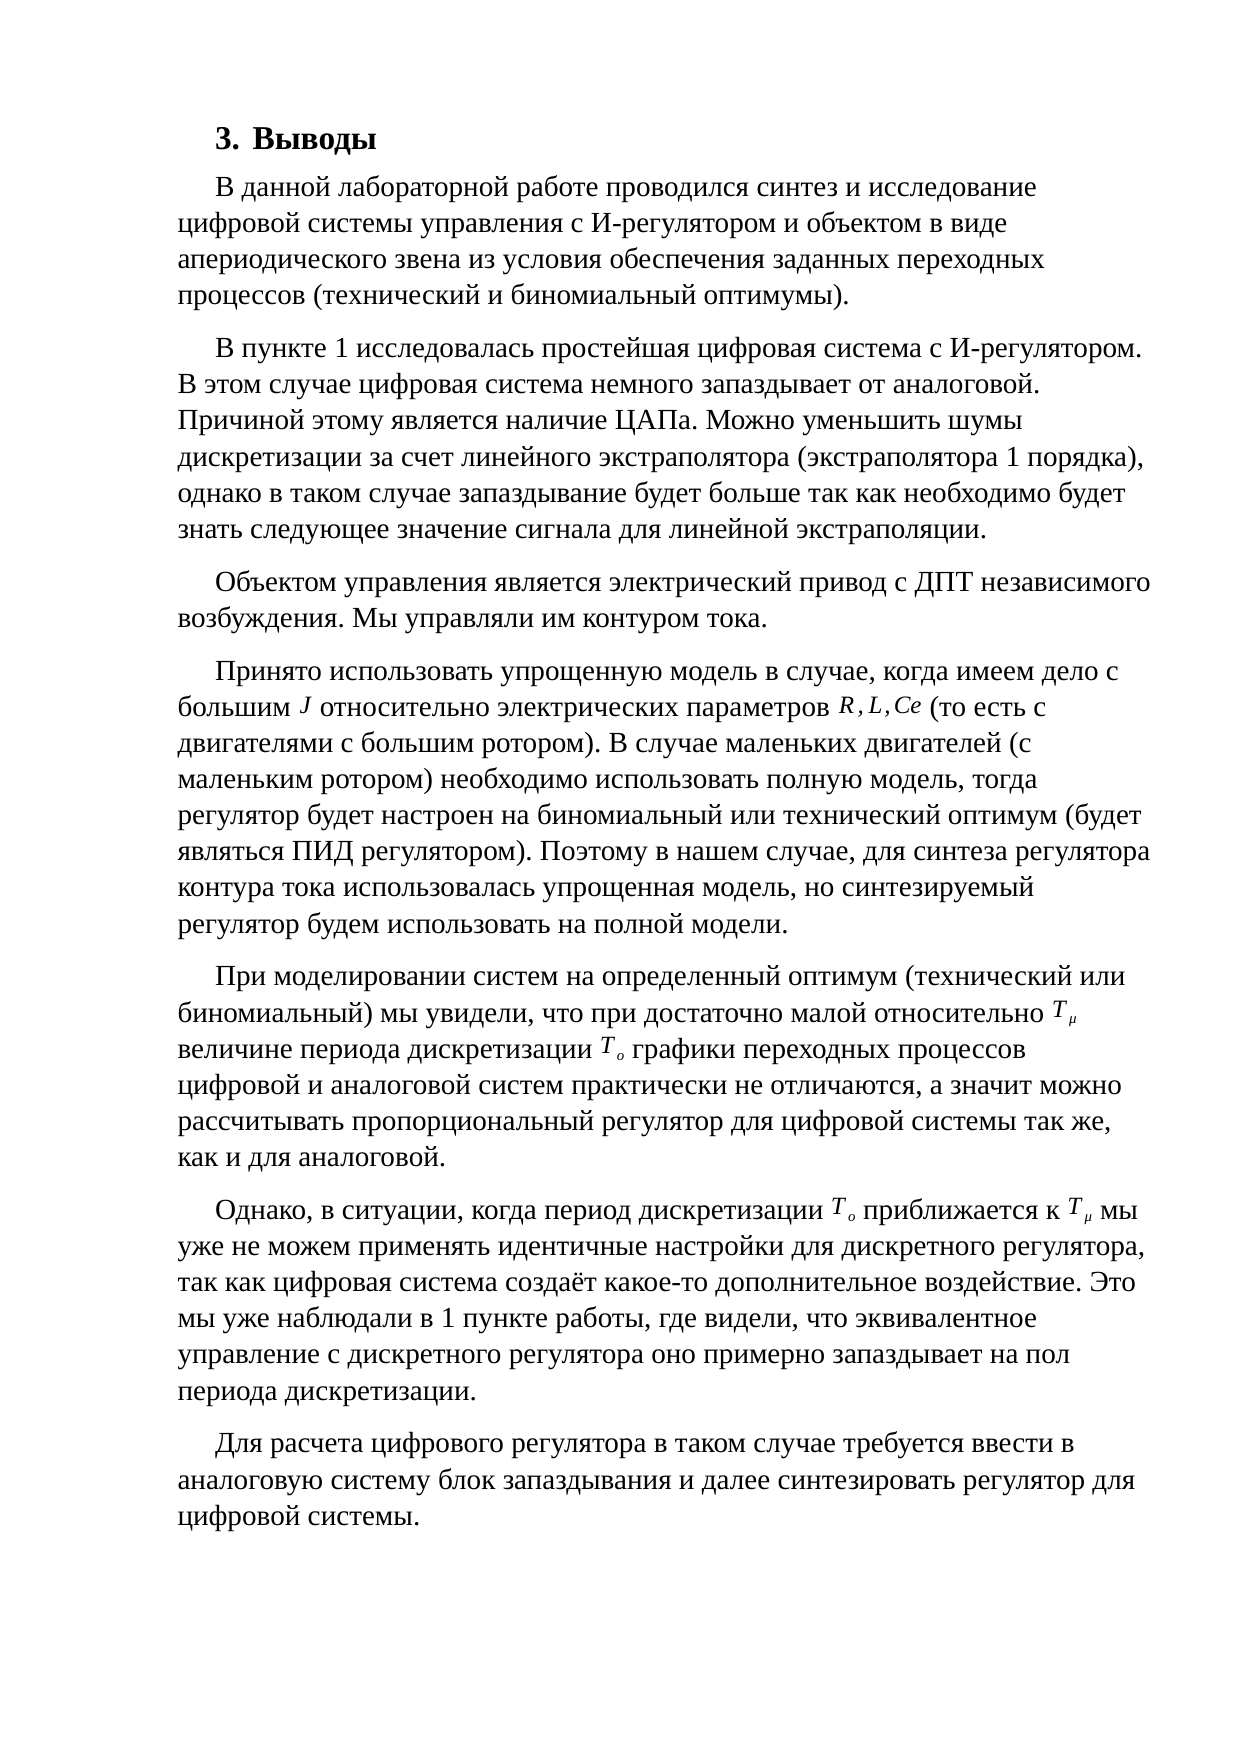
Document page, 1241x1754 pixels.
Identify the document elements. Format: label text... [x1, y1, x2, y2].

text Объектом управления является электрический привод с ДПТ независимого возбуждения. Мы управляли им контуром тока. [177, 564, 1152, 633]
text Для расчета цифрового регулятора в таком случае требуется ввести в аналоговую систему блок запаздывания и далее синтезировать регулятор для цифровой системы. [177, 1426, 1152, 1531]
text В пункте 1 исследовалась простейшая цифровая система с И-регулятором. В этом случае цифровая система немного запаздывает от аналоговой. Причиной этому является наличие ЦАПа. Можно уменьшить шумы дискретизации за счет линейного экстраполятора (экстраполятора 1 порядка), однако в таком случае запаздывание будет больше так как необходимо будет знать следующее значение сигнала для линейной экстраполяции. [177, 330, 1152, 544]
text При моделировании систем на определенный оптимум (технический или биномиальный) мы увидели, что при достаточно малой относительно величине периода дискретизации графики переходных процессов цифровой и аналоговой систем практически не отличаются, а значит можно рассчитывать пропорциональный регулятор для цифровой системы так же, как и для аналоговой. [177, 958, 1152, 1173]
text Однако, в ситуации, когда период дискретизации приближается к мы уже не можем применять идентичные настройки для дискретного регулятора, так как цифровая система создаёт какое-то дополнительное воздействие. Это мы уже наблюдали в 1 пункте работы, где видели, что эквивалентное управление с дискретного регулятора оно примерно запаздывает на пол периода дискретизации. [177, 1192, 1152, 1406]
text Принято использовать упрощенную модель в случае, когда имеем дело с большим относительно электрических параметров (то есть с двигателями с большим ротором). В случае маленьких двигателей (с маленьким ротором) необходимо использовать полную модель, тогда регулятор будет настроен на биномиальный или технический оптимум (будет являться ПИД регулятором). Поэтому в нашем случае, для синтеза регулятора контура тока использовалась упрощенная модель, но синтезируемый регулятор будем использовать на полной модели. [177, 653, 1152, 939]
text В данной лабораторной работе проводился синтез и исследование цифровой системы управления с И-регулятором и объектом в виде апериодического звена из условия обеспечения заданных переходных процессов (технический и биномиальный оптимумы). [177, 169, 1152, 311]
subtitle Выводы [215, 118, 1152, 156]
